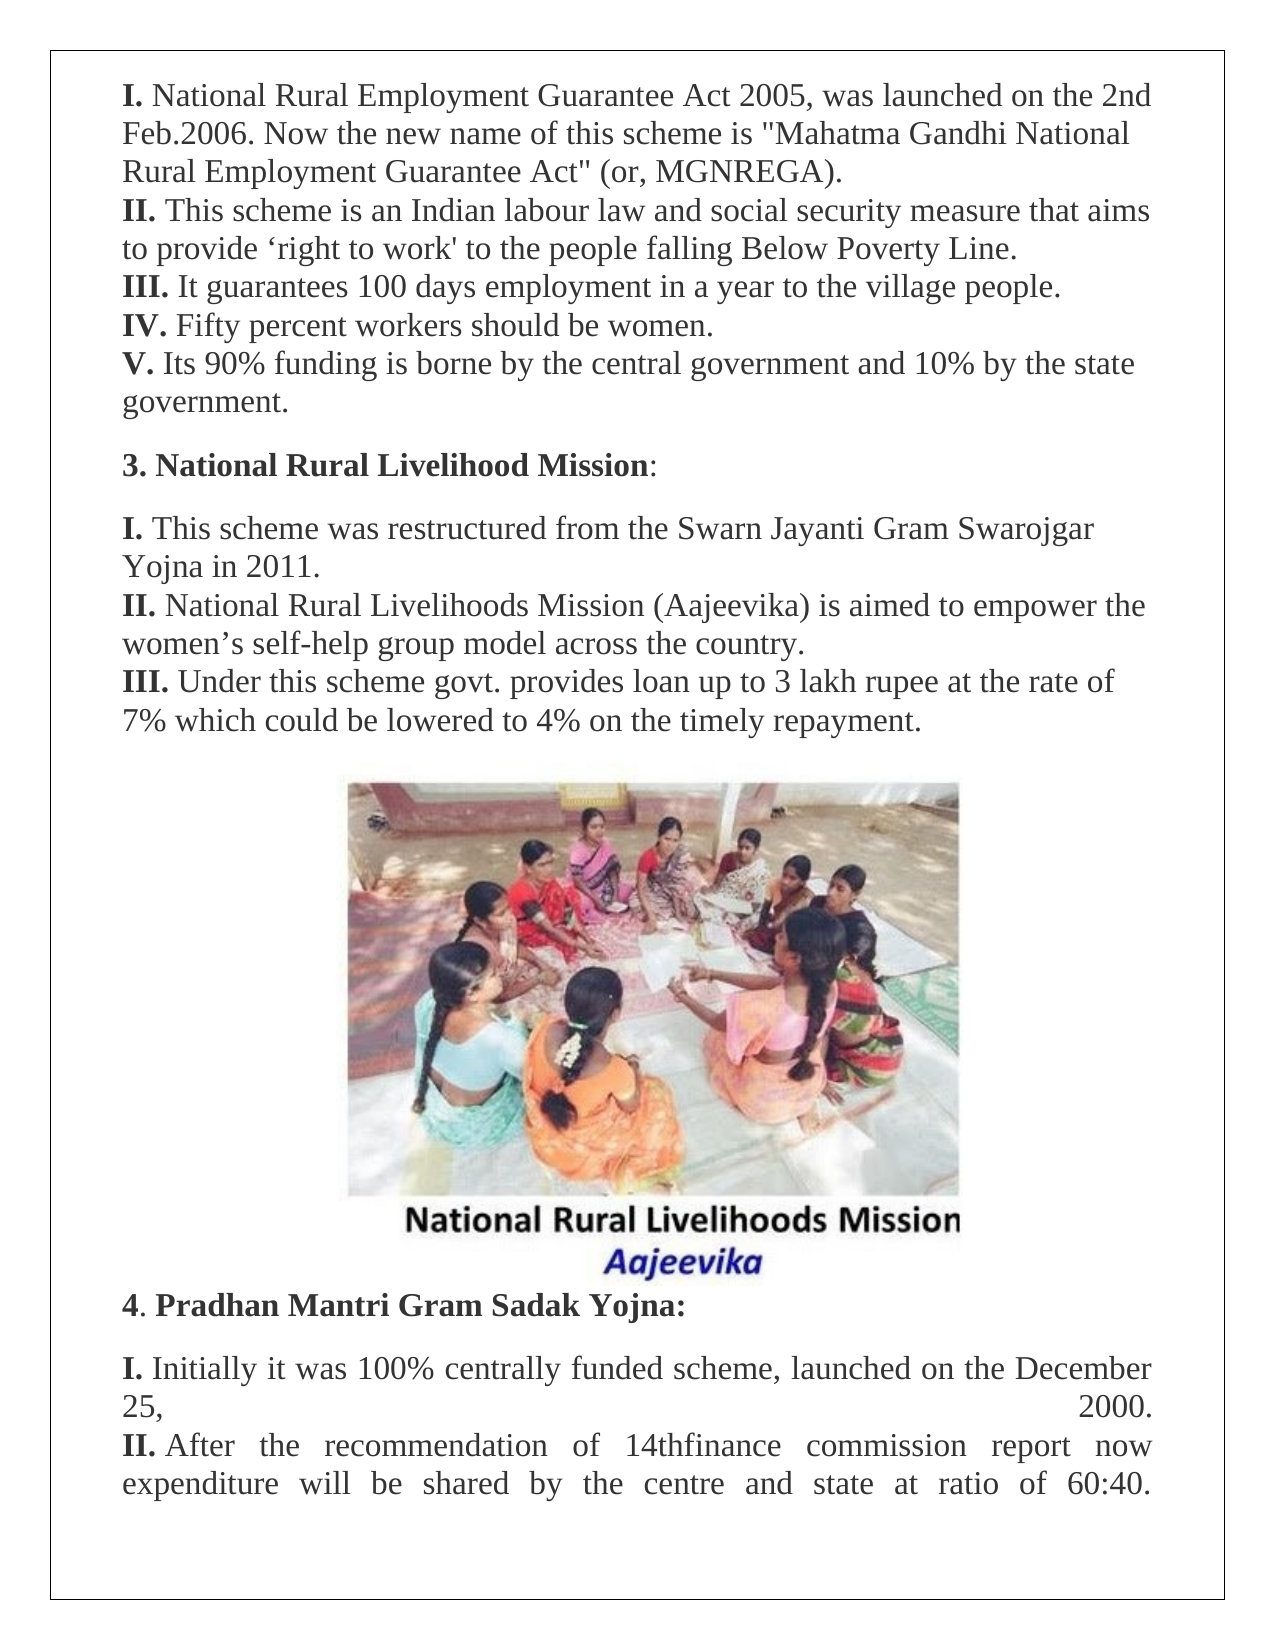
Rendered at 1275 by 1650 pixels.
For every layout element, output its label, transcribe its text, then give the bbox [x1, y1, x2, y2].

picture [312, 763, 963, 1286]
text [122, 1348, 1153, 1502]
text 3. National Rural Livelihood Mission: [122, 445, 1153, 483]
text 4. Pradhan Mantri Gram Sadak Yojna: [122, 1285, 1153, 1323]
text I. National Rural Employment Guarantee Act 2005, was launched on the 2nd Feb.2006. Now the new name of this scheme is "Mahatma Gandhi National Rural Employment Guarantee Act" (or, MGNREGA). II. This scheme is an Indian labour law and social security measure that aims to provide ‘right to work' to the people falling Below Poverty Line. III. It guarantees 100 days employment in a year to the village people. IV. Fifty percent workers should be women. V. Its 90% funding is borne by the central government and 10% by the state government. [122, 75, 1153, 420]
text I. This scheme was restructured from the Swarn Jayanti Gram Swarojgar Yojna in 2011. II. National Rural Livelihoods Mission (Aajeevika) is aimed to empower the women’s self-help group model across the country. III. Under this scheme govt. provides loan up to 3 lakh rupee at the rate of 7% which could be lowered to 4% on the timely repayment. [122, 508, 1153, 738]
